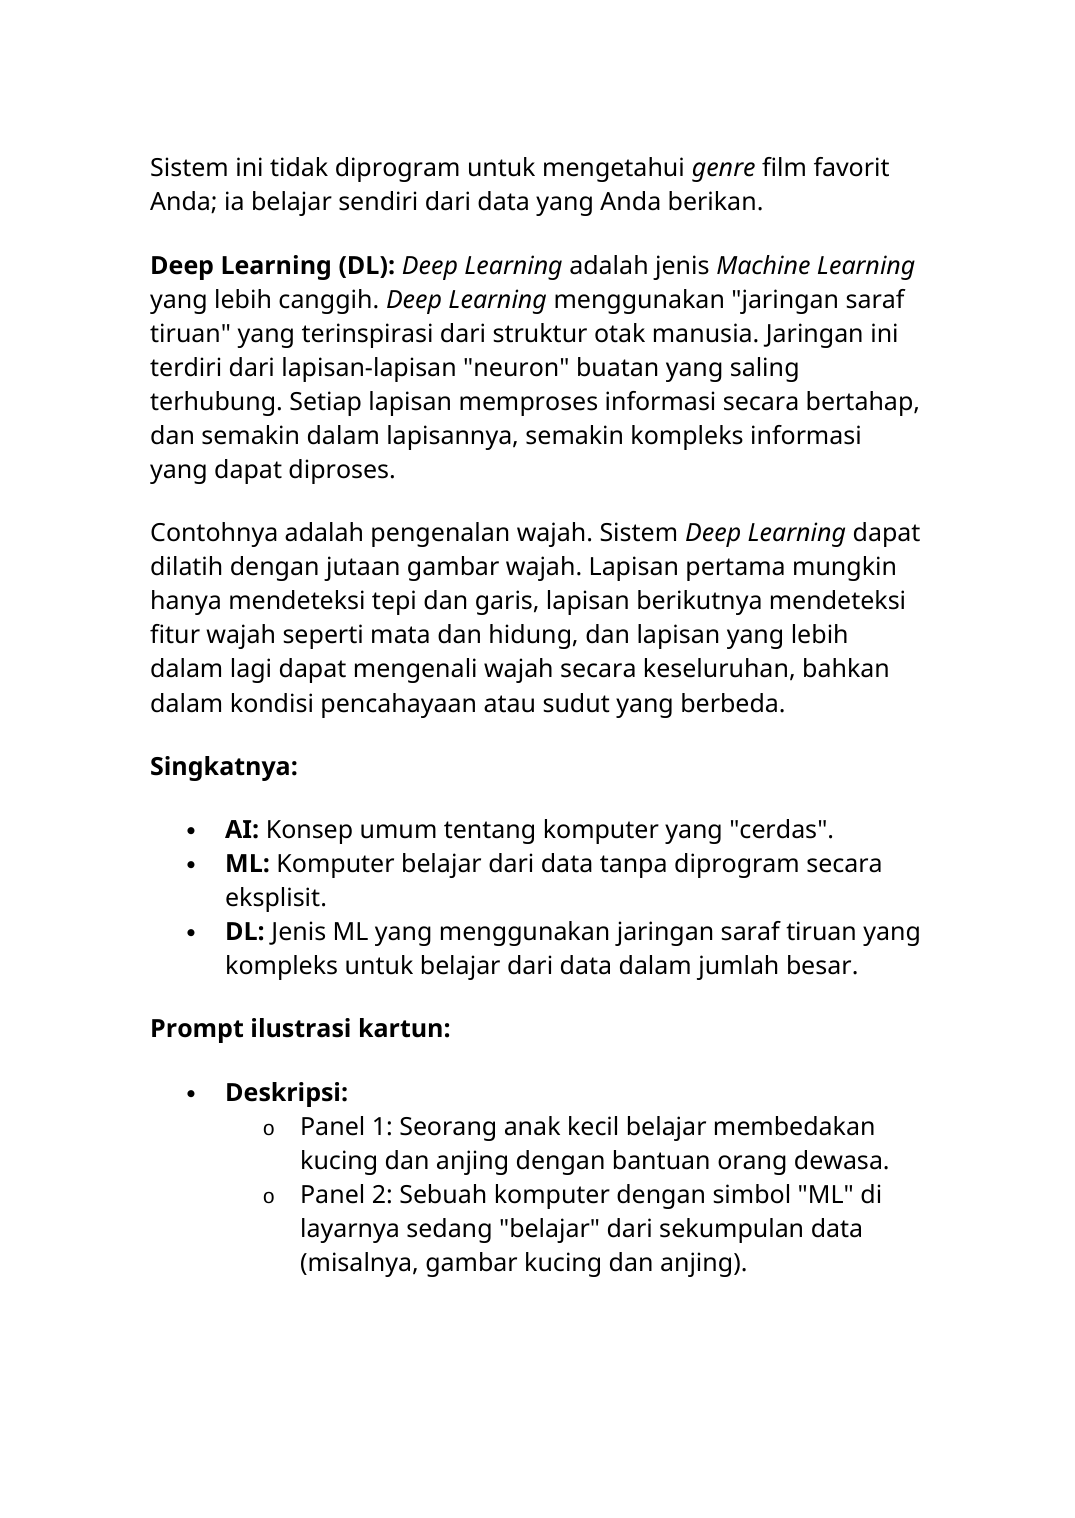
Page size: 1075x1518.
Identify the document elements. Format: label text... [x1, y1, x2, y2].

text Contohnya adalah pengenalan wajah. Sistem Deep Learning dapat dilatih dengan jutaan gambar wajah. Lapisan pertama mungkin hanya mendeteksi tepi dan garis, lapisan berikutnya mendeteksi fitur wajah seperti mata dan hidung, dan lapisan yang lebih dalam lagi dapat mengenali wajah secara keseluruhan, bahkan dalam kondisi pencahayaan atau sudut yang berbeda. [150, 515, 925, 719]
text Prompt ilustrasi kartun: [150, 1011, 925, 1045]
list AI: Konsep umum tentang komputer yang "cerdas". [187, 812, 925, 846]
list Panel 1: Seorang anak kecil belajar membedakan kucing dan anjing dengan bantuan orang dewasa. [262, 1108, 925, 1177]
text Singkatnya: [150, 748, 925, 782]
list Panel 2: Sebuah komputer dengan simbol "ML" di layarnya sedang "belajar" dari sekumpulan data (misalnya, gambar kucing dan anjing). [262, 1177, 925, 1279]
text Deep Learning (DL): Deep Learning adalah jenis Machine Learning yang lebih canggih. Deep Learning menggunakan "jaringan saraf tiruan" yang terinspirasi dari struktur otak manusia. Jaringan ini terdiri dari lapisan-lapisan "neuron" buatan yang saling terhubung. Setiap lapisan memproses informasi secara bertahap, dan semakin dalam lapisannya, semakin kompleks informasi yang dapat diproses. [150, 247, 925, 486]
list Deskripsi: [187, 1074, 925, 1108]
list ML: Komputer belajar dari data tanpa diprogram secara eksplisit. [187, 846, 925, 914]
list DL: Jenis ML yang menggunakan jaringan saraf tiruan yang kompleks untuk belajar dari data dalam jumlah besar. [187, 914, 925, 982]
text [150, 150, 925, 218]
